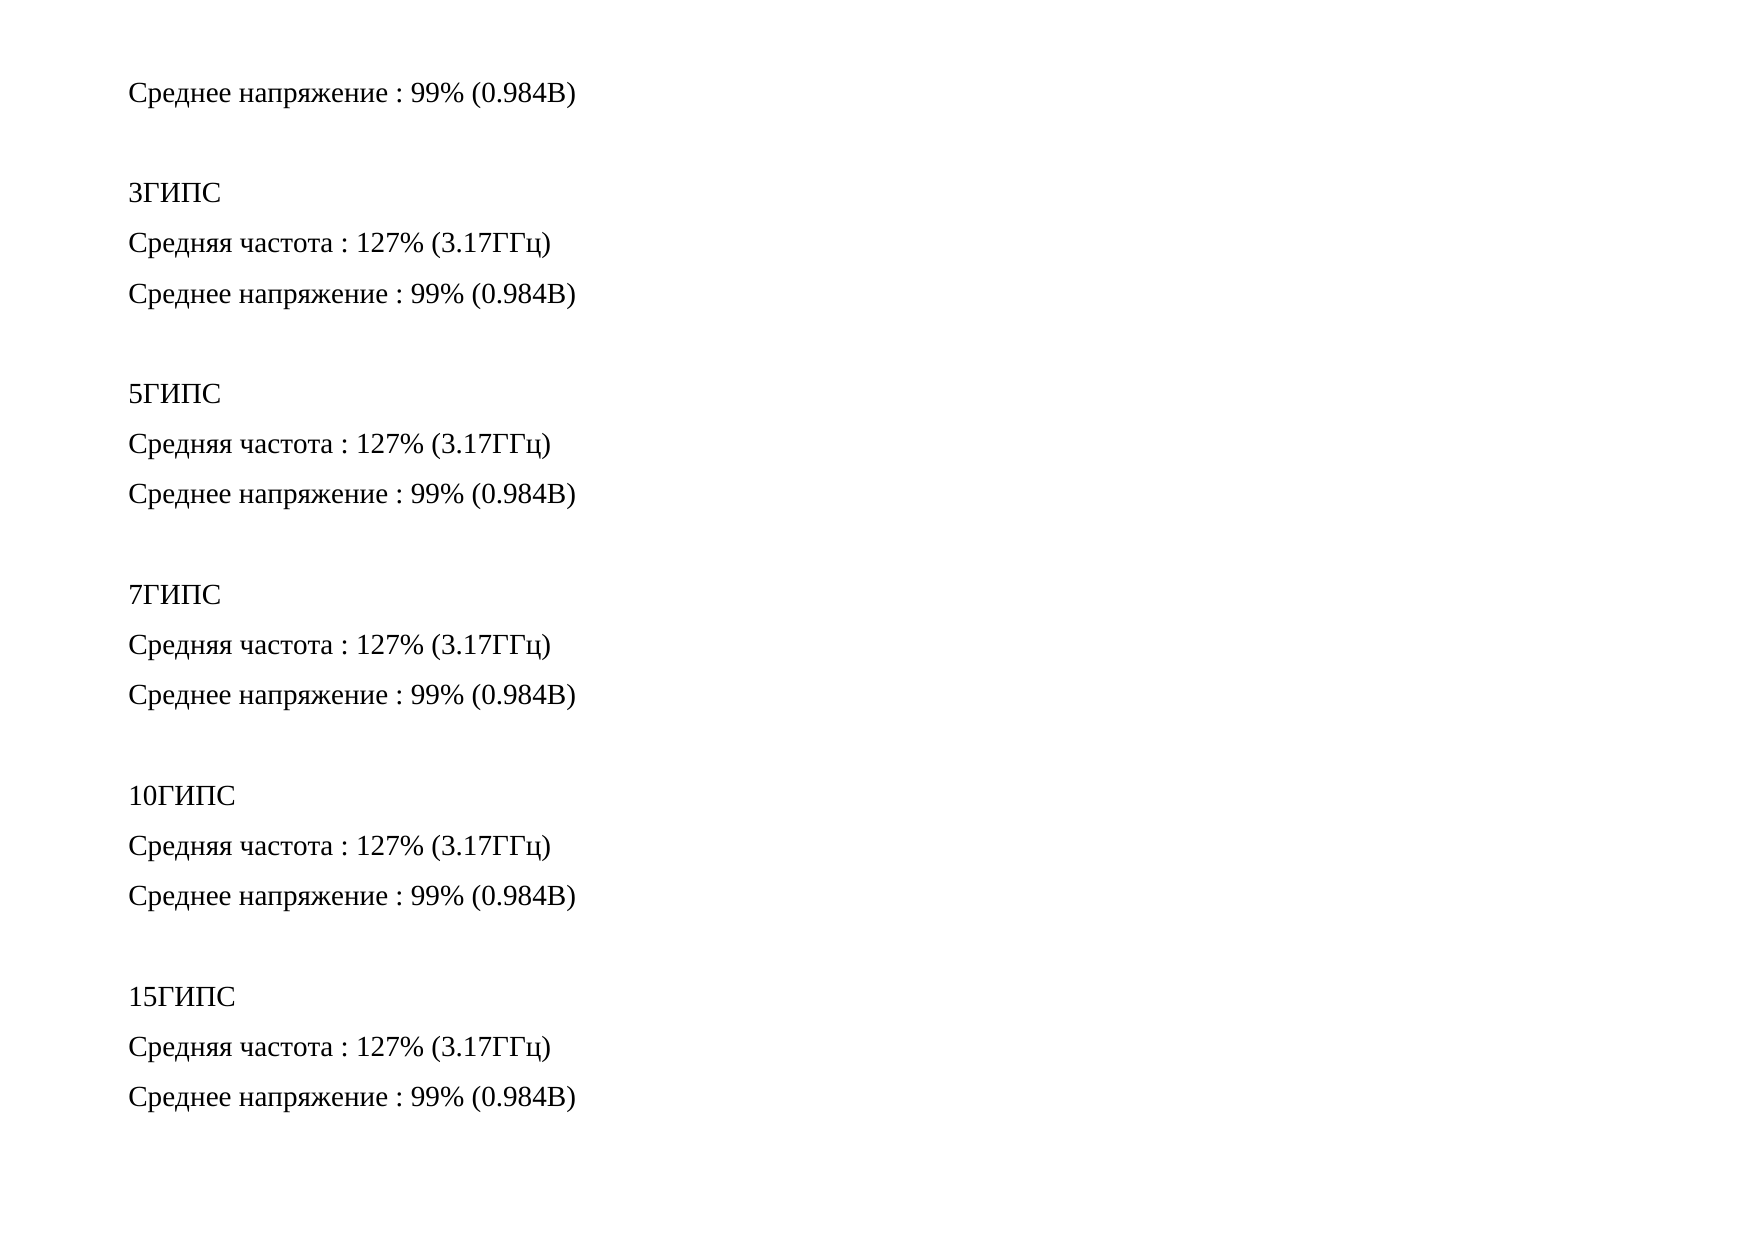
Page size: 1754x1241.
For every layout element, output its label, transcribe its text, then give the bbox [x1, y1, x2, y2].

text Среднее напряжение : 99% (0.984В) [75, 878, 1679, 912]
text 15ГИПС [75, 979, 1679, 1012]
text Среднее напряжение : 99% (0.984В) [75, 677, 1679, 711]
text 7ГИПС [75, 577, 1679, 611]
text Средняя частота : 127% (3.17ГГц) [75, 426, 1679, 460]
text Средняя частота : 127% (3.17ГГц) [75, 226, 1679, 259]
text 10ГИПС [75, 778, 1679, 811]
text Среднее напряжение : 99% (0.984В) [75, 1079, 1679, 1113]
text Среднее напряжение : 99% (0.984В) [75, 276, 1679, 309]
text 3ГИПС [75, 175, 1679, 209]
text Среднее напряжение : 99% (0.984В) [75, 477, 1679, 510]
text Средняя частота : 127% (3.17ГГц) [75, 627, 1679, 661]
text Средняя частота : 127% (3.17ГГц) [75, 828, 1679, 862]
text Среднее напряжение : 99% (0.984В) [75, 75, 1679, 108]
text Средняя частота : 127% (3.17ГГц) [75, 1029, 1679, 1062]
text 5ГИПС [75, 376, 1679, 410]
